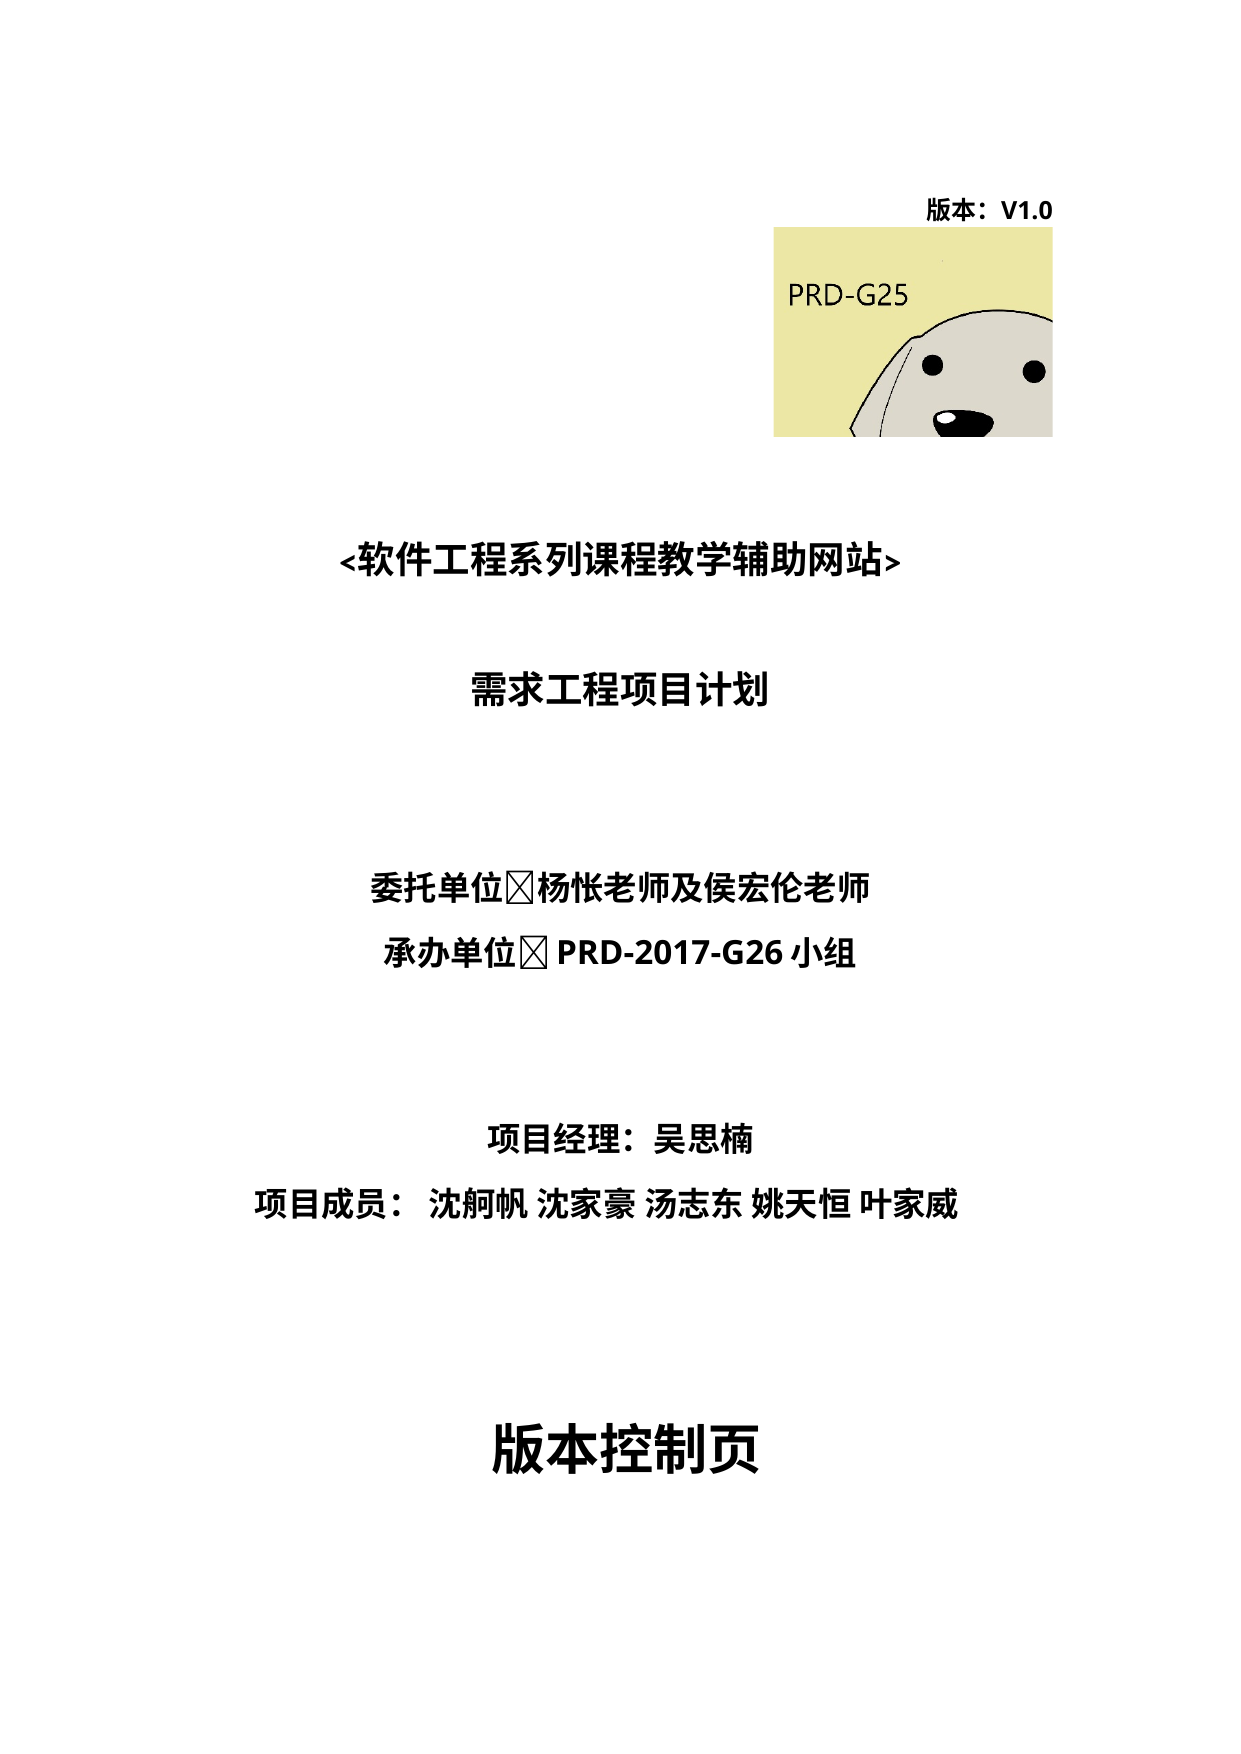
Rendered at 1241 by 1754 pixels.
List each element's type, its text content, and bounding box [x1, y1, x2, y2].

text 项目成员： 沈舸帆 沈家豪 汤志东 姚天恒 叶家威 [187, 1169, 1053, 1234]
text <软件工程系列课程教学辅助网站> [187, 519, 1053, 584]
text 版本：V1.0 [187, 162, 1053, 227]
text 需求工程项目计划 [187, 649, 1053, 714]
text 项目经理：吴思楠 [187, 1104, 1053, 1169]
text 委托单位杨怅老师及侯宏伦老师 [187, 844, 1053, 909]
picture [773, 227, 1053, 437]
text 承办单位 PRD-2017-G26小组 [187, 909, 1053, 974]
text 版本控制页 [187, 1397, 1053, 1494]
